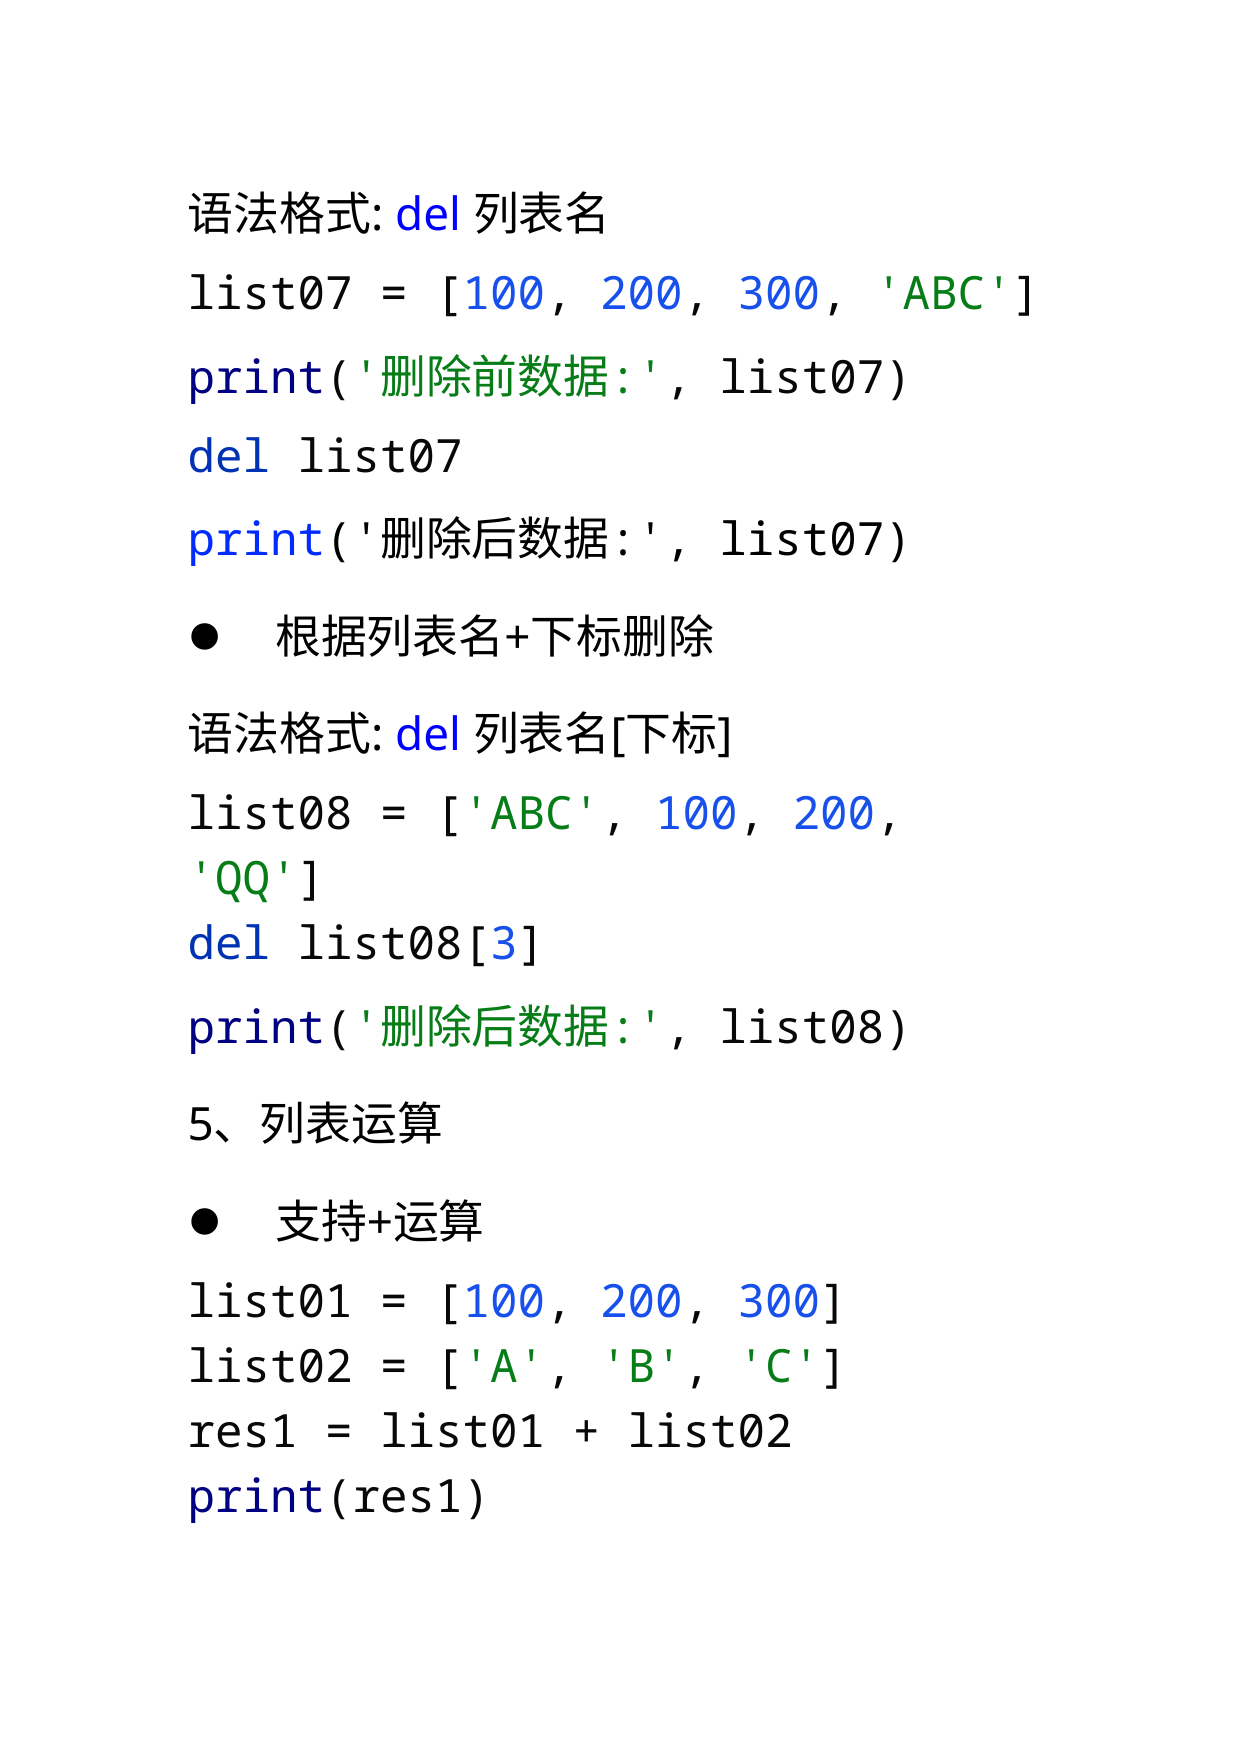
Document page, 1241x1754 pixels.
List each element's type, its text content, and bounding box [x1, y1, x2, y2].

text list08 = ['ABC', 100, 200, 'QQ'] del list08[3] print('删除后数据:', list08) [187, 779, 1053, 1072]
text list07 = [100, 200, 300, 'ABC'] print('删除前数据:', list07) del list07 print('删除后数据:', list07) [187, 259, 1053, 584]
list 根据列表名+下标删除 [187, 584, 1053, 682]
list 支持+运算 [187, 1169, 1053, 1267]
list 5、列表运算 [187, 1072, 1053, 1169]
list 语法格式: del 列表名[下标] [187, 682, 1053, 779]
text res1 = list01 + list02 print(res1) [187, 1397, 1053, 1527]
text list01 = [100, 200, 300] list02 = ['A', 'B', 'C'] [187, 1267, 1053, 1397]
list 语法格式: del 列表名 [187, 162, 1053, 259]
